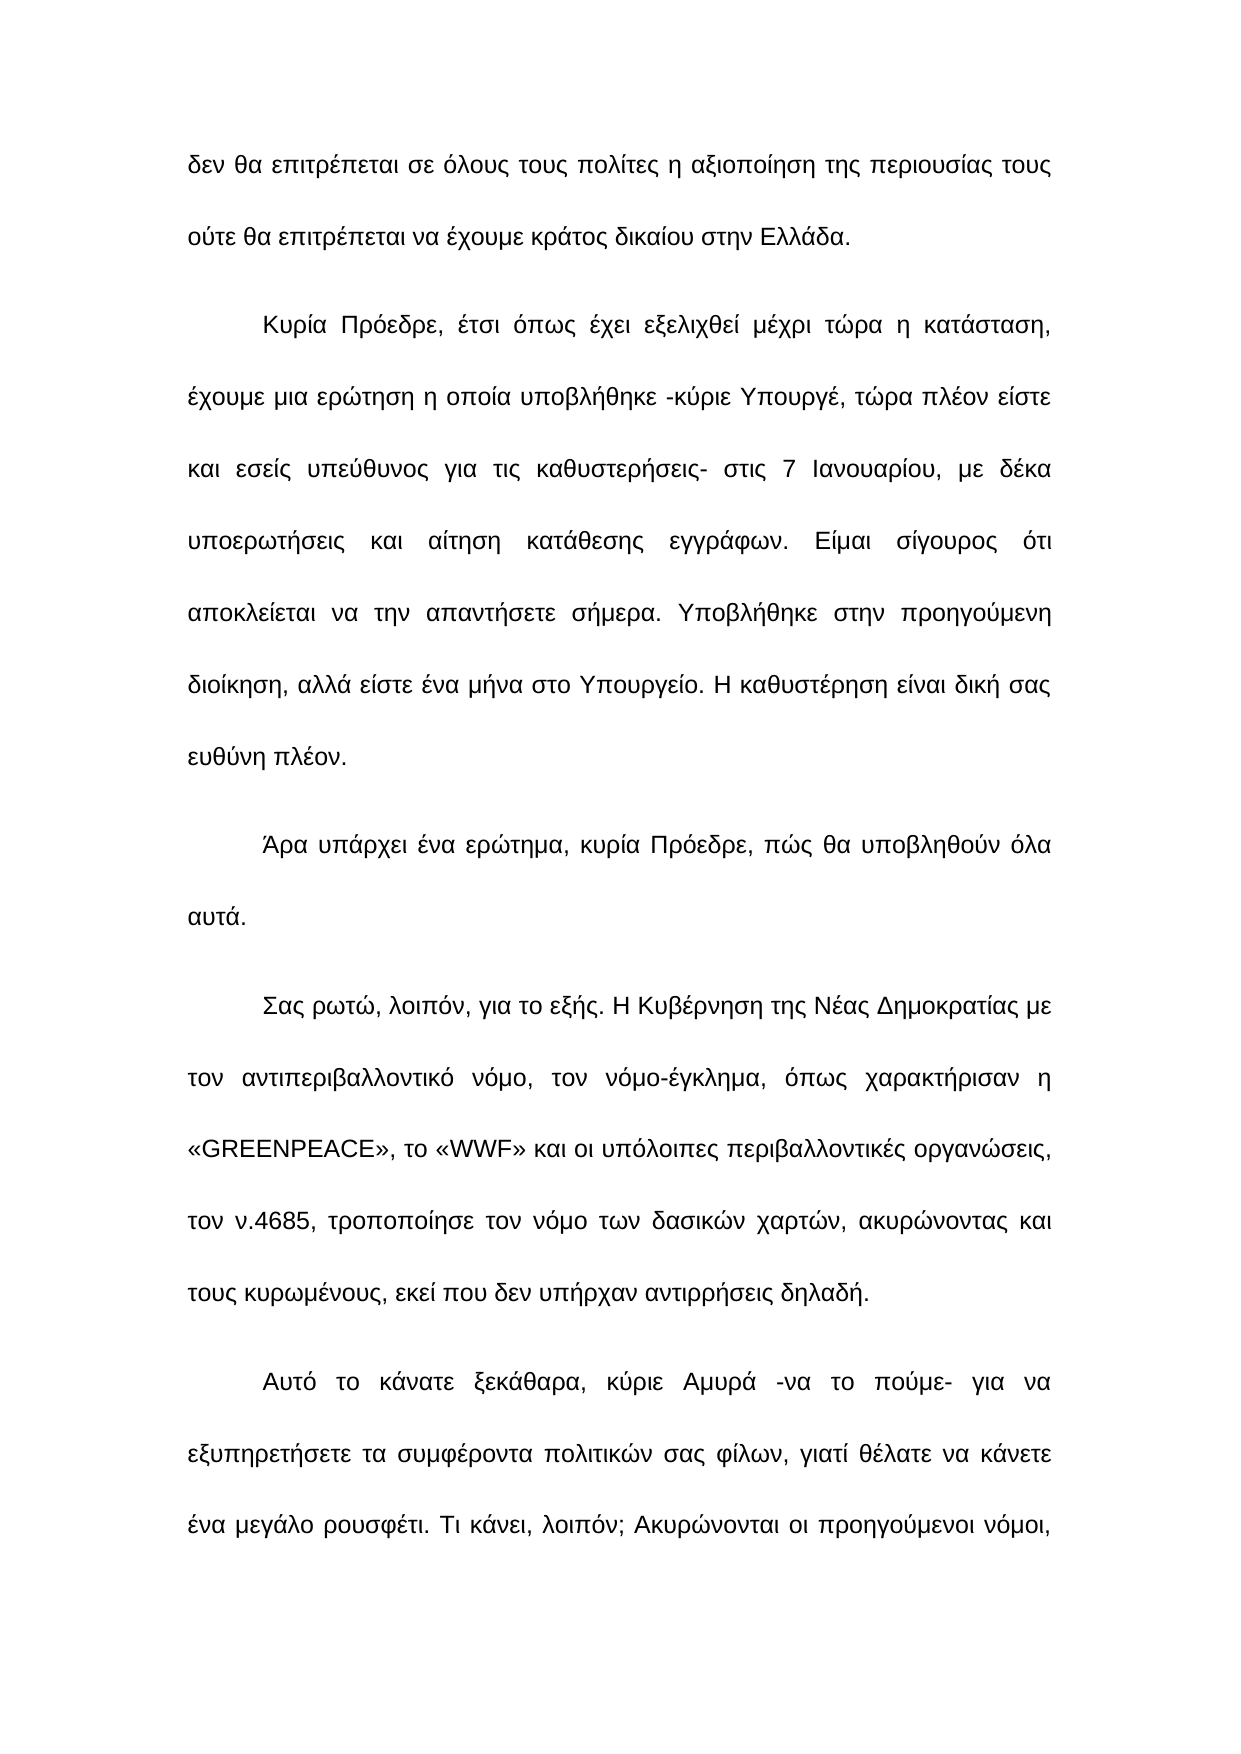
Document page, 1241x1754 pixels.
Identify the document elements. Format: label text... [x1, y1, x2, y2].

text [187, 150, 1053, 251]
text Κυρία Πρόεδρε, έτσι όπως έχει εξελιχθεί μέχρι τώρα η κατάσταση, έχουμε μια ερώτηση η οποία υποβλήθηκε -κύριε Υπουργέ, τώρα πλέον είστε και εσείς υπεύθυνος για τις καθυστερήσεις- στις 7 Ιανουαρίου, με δέκα υποερωτήσεις και αίτηση κατάθεσης εγγράφων. Είμαι σίγουρος ότι αποκλείεται να την απαντήσετε σήμερα. Υποβλήθηκε στην προηγούμενη διοίκηση, αλλά είστε ένα μήνα στο Υπουργείο. Η καθυστέρηση είναι δική σας ευθύνη πλέον. [187, 310, 1053, 770]
text Άρα υπάρχει ένα ερώτημα, κυρία Πρόεδρε, πώς θα υποβληθούν όλα αυτά. [187, 830, 1053, 931]
text Σας ρωτώ, λοιπόν, για το εξής. Η Κυβέρνηση της Νέας Δημοκρατίας με τον αντιπεριβαλλοντικό νόμο, τον νόμο-έγκλημα, όπως χαρακτήρισαν η «GREENPEACE», το «WWF» και οι υπόλοιπες περιβαλλοντικές οργανώσεις, τον ν.4685, τροποποίησε τον νόμο των δασικών χαρτών, ακυρώνοντας και τους κυρωμένους, εκεί που δεν υπήρχαν αντιρρήσεις δηλαδή. [187, 991, 1053, 1307]
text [187, 1367, 1053, 1539]
